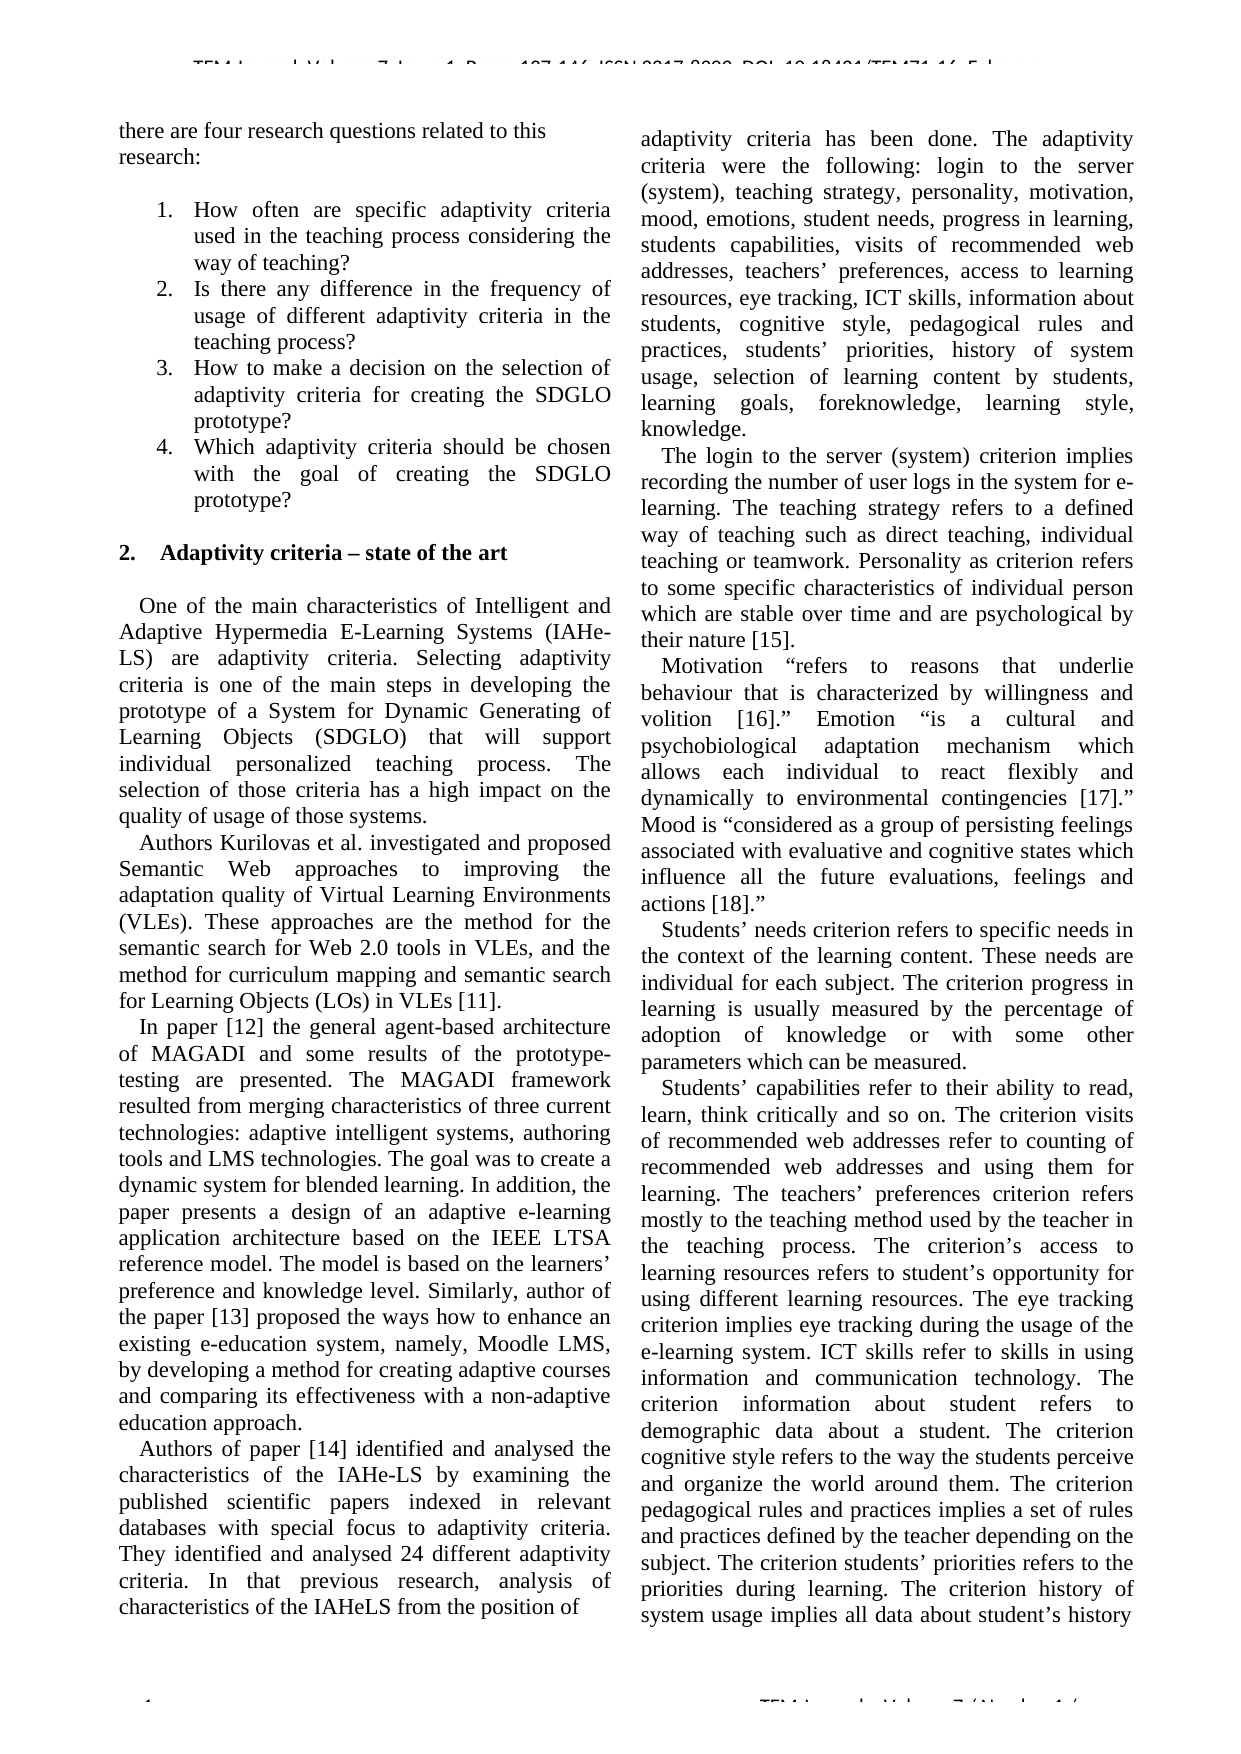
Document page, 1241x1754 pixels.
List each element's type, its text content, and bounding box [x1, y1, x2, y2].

text adaptivity criteria has been done. The adaptivity criteria were the following: login to the server (system), teaching strategy, personality, motivation, mood, emotions, student needs, progress in learning, students capabilities, visits of recommended web addresses, teachers’ preferences, access to learning resources, eye tracking, ICT skills, information about students, cognitive style, pedagogical rules and practices, students’ priorities, history of system usage, selection of learning content by students, learning goals, foreknowledge, learning style, knowledge. [641, 126, 1134, 442]
text In paper [12] the general agent-based architecture of MAGADI and some results of the prototype- testing are presented. The MAGADI framework resulted from merging characteristics of three current technologies: adaptive intelligent systems, authoring tools and LMS technologies. The goal was to create a dynamic system for blended learning. In addition, the paper presents a design of an adaptive e-learning application architecture based on the IEEE LTSA reference model. The model is based on the learners’ preference and knowledge level. Similarly, author of the paper [13] proposed the ways how to enhance an existing e-education system, namely, Moodle LMS, by developing a method for creating adaptive courses and comparing its effectiveness with a non-adaptive education approach. [118, 1013, 612, 1435]
text The login to the server (system) criterion implies recording the number of user logs in the system for e- learning. The teaching strategy refers to a defined way of teaching such as direct teaching, individual teaching or teamwork. Personality as criterion refers to some specific characteristics of individual person which are stable over time and are psychological by their nature [15]. [641, 442, 1134, 653]
subtitle Adaptivity criteria – state of the art [118, 539, 612, 566]
text Students’ capabilities refer to their ability to read, learn, think critically and so on. The criterion visits of recommended web addresses refer to counting of recommended web addresses and using them for learning. The teachers’ preferences criterion refers mostly to the teaching method used by the teacher in the teaching process. The criterion’s access to learning resources refers to student’s opportunity for using different learning resources. The eye tracking criterion implies eye tracking during the usage of the e-learning system. ICT skills refer to skills in using information and communication technology. The criterion information about student refers to demographic data about a student. The criterion cognitive style refers to the way the students perceive and organize the world around them. The criterion pedagogical rules and practices implies a set of rules and practices defined by the teacher depending on the subject. The criterion students’ priorities refers to the priorities during learning. The criterion history of system usage implies all data about student’s history [641, 1074, 1134, 1628]
list Is there any difference in the frequency of usage of different adaptivity criteria in the teaching process? [156, 275, 611, 354]
text Authors of paper [14] identified and analysed the characteristics of the IAHe-LS by examining the published scientific papers indexed in relevant databases with special focus to adaptivity criteria. They identified and analysed 24 different adaptivity criteria. In that previous research, analysis of characteristics of the IAHeLS from the position of [118, 1435, 612, 1619]
text Authors Kurilovas et al. investigated and proposed Semantic Web approaches to improving the adaptation quality of Virtual Learning Environments (VLEs). These approaches are the method for the semantic search for Web 2.0 tools in VLEs, and the method for curriculum mapping and semantic search for Learning Objects (LOs) in VLEs [11]. [118, 829, 612, 1013]
text Motivation “refers to reasons that underlie behaviour that is characterized by willingness and volition [16].” Emotion “is a cultural and psychobiological adaptation mechanism which allows each individual to react flexibly and dynamically to environmental contingencies [17].” Mood is “considered as a group of persisting feelings associated with evaluative and cognitive states which influence all the future evaluations, feelings and actions [18].” [641, 653, 1134, 916]
list How often are specific adaptivity criteria used in the teaching process considering the way of teaching? [156, 196, 611, 275]
list Which adaptivity criteria should be chosen with the goal of creating the SDGLO prototype? [156, 433, 611, 512]
list How to make a decision on the selection of adaptivity criteria for creating the SDGLO prototype? [156, 354, 612, 433]
text One of the main characteristics of Intelligent and Adaptive Hypermedia E-Learning Systems (IAHe- LS) are adaptivity criteria. Selecting adaptivity criteria is one of the main steps in developing the prototype of a System for Dynamic Generating of Learning Objects (SDGLO) that will support individual personalized teaching process. The selection of those criteria has a high impact on the quality of usage of those systems. [118, 592, 612, 829]
text there are four research questions related to this research: [118, 117, 612, 170]
text Students’ needs criterion refers to specific needs in the context of the learning content. These needs are individual for each subject. The criterion progress in learning is usually measured by the percentage of adoption of knowledge or with some other parameters which can be measured. [641, 916, 1134, 1074]
